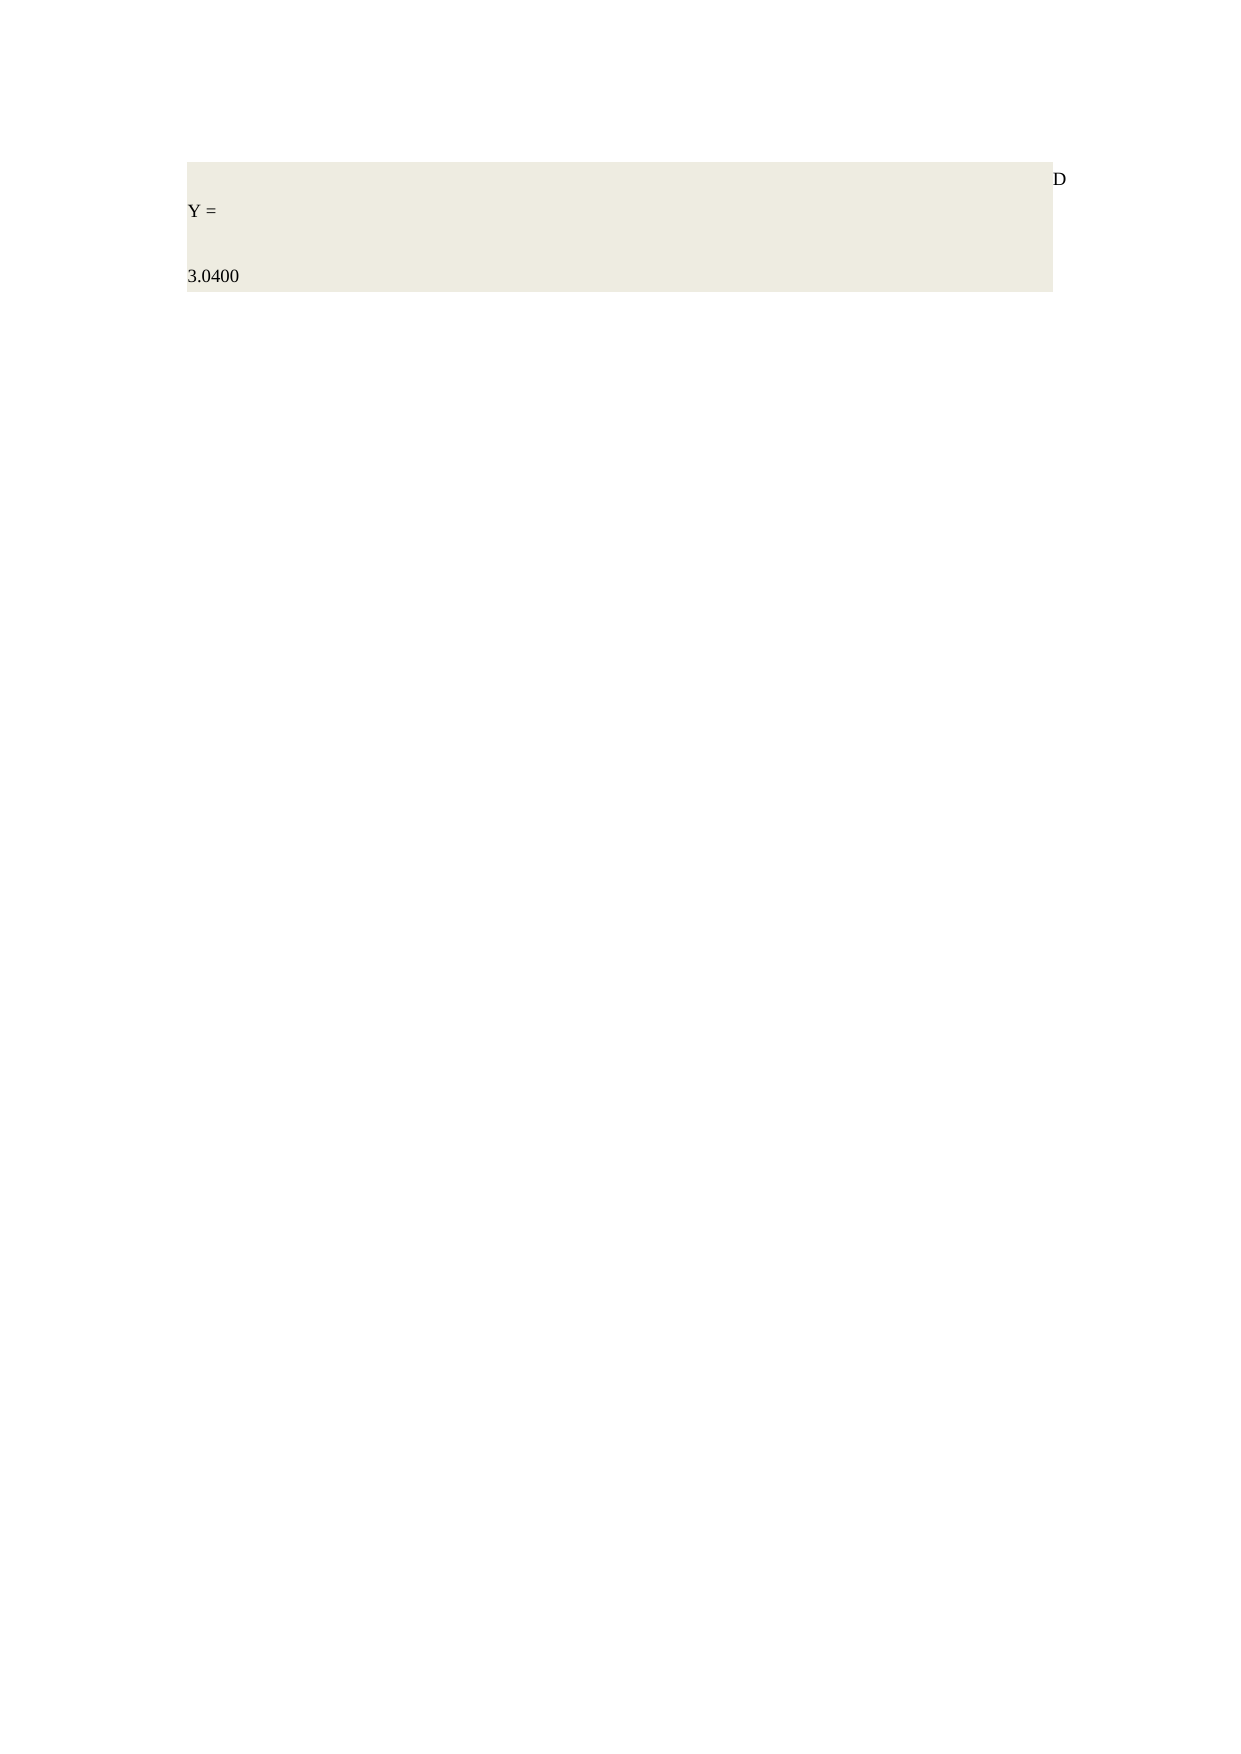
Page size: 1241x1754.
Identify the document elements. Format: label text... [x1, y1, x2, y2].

text DY = [187, 162, 1053, 227]
text 3.0400 [187, 227, 1053, 292]
